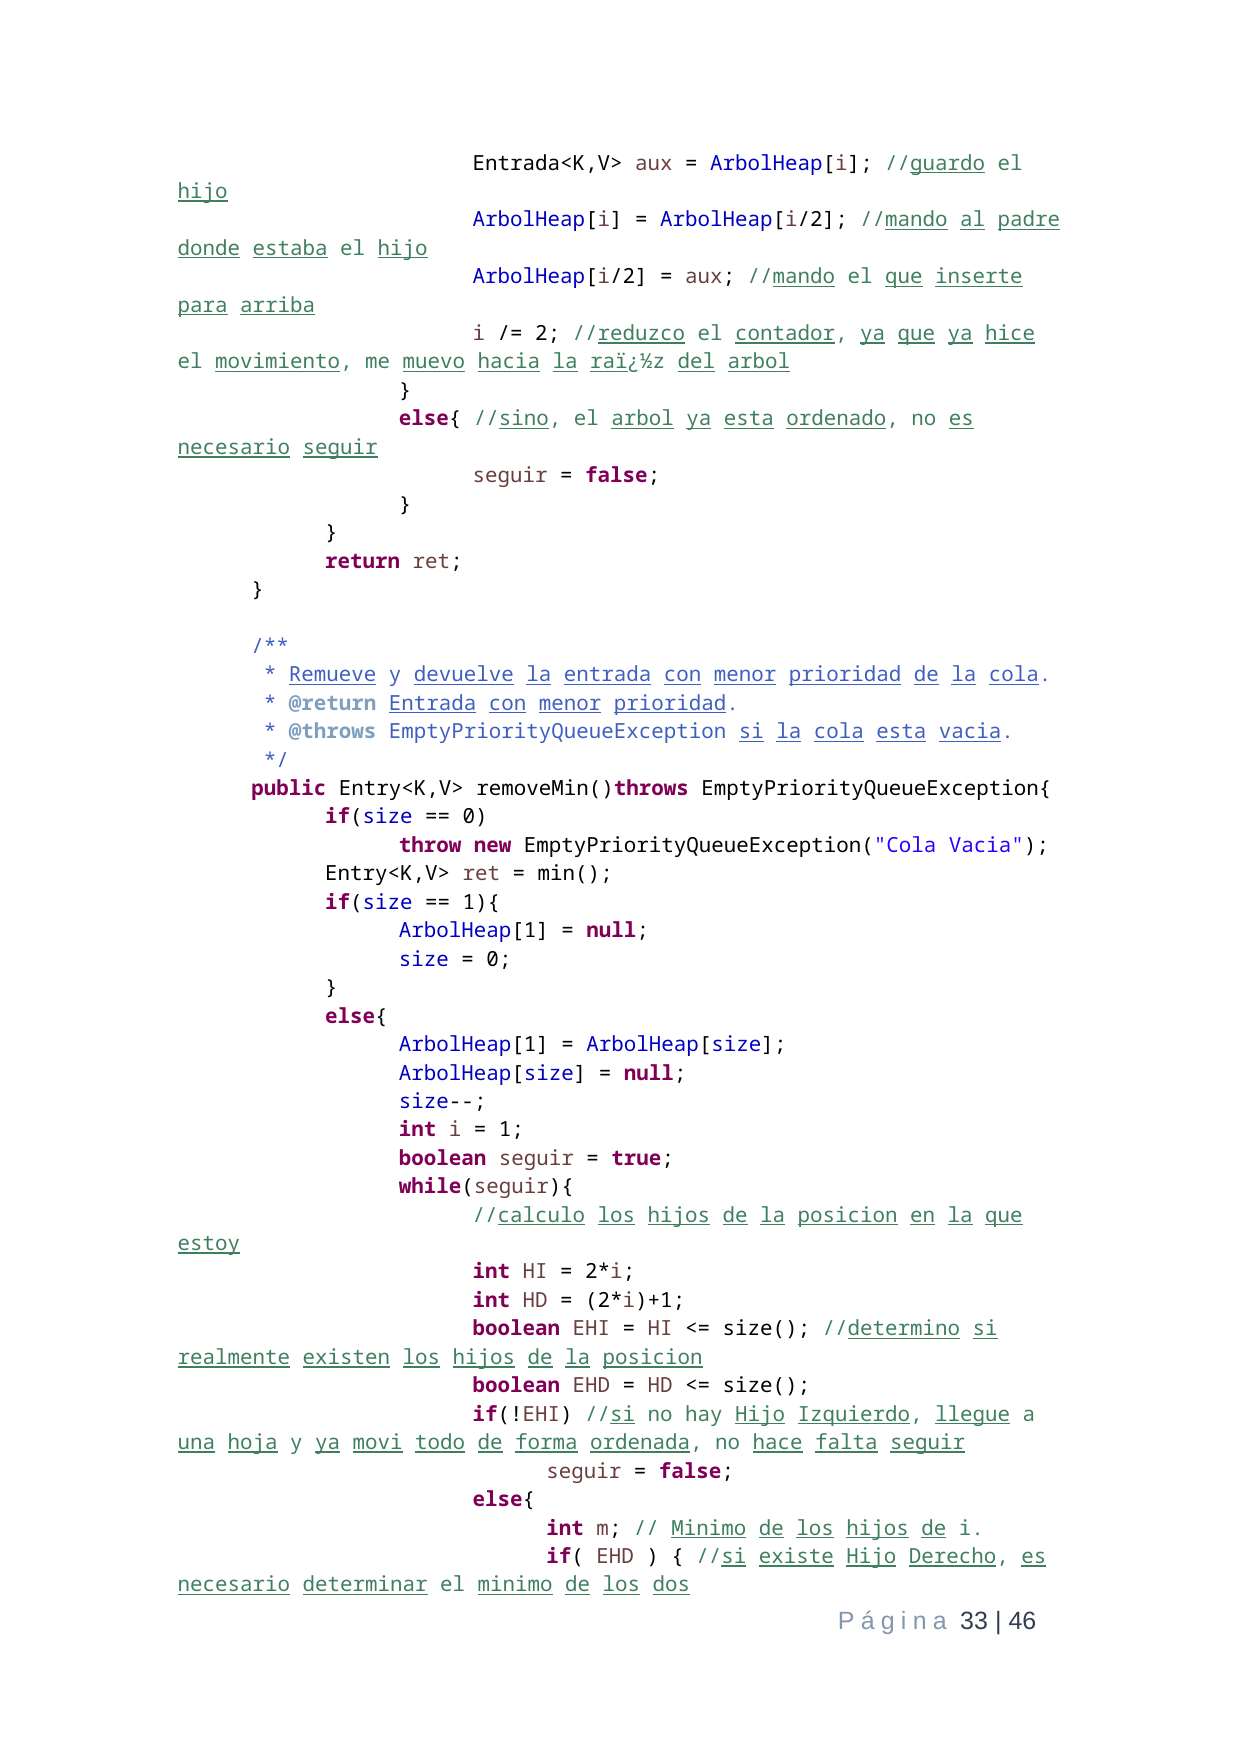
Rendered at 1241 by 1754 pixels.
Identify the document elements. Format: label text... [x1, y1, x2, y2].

text seguir = false; [177, 460, 1063, 489]
text i /= 2; //reduzco el contador, ya que ya hice el movimiento, me muevo hacia la raï¿½z del arbol [177, 318, 1063, 375]
text } [177, 574, 1063, 603]
text if(!EHI) //si no hay Hijo Izquierdo, llegue a una hoja y ya movi todo de forma ordenada, no hace falta seguir [177, 1399, 1063, 1456]
text size--; [177, 1086, 1063, 1114]
text } [177, 375, 1063, 403]
text else{ [177, 1001, 1063, 1029]
text int HI = 2*i; [177, 1257, 1063, 1285]
text int m; // Minimo de los hijos de i. [177, 1513, 1063, 1541]
text boolean seguir = true; [177, 1143, 1063, 1171]
text ArbolHeap[i] = ArbolHeap[i/2]; //mando al padre donde estaba el hijo [177, 204, 1063, 261]
text seguir = false; [177, 1456, 1063, 1484]
text return ret; [177, 546, 1063, 574]
text ArbolHeap[i/2] = aux; //mando el que inserte para arriba [177, 261, 1063, 318]
text } [177, 517, 1063, 546]
text ArbolHeap[1] = ArbolHeap[size]; [177, 1029, 1063, 1058]
text if(size == 1){ [177, 887, 1063, 915]
text } [177, 972, 1063, 1001]
text } [177, 489, 1063, 517]
text ArbolHeap[1] = null; [177, 915, 1063, 944]
text int HD = (2*i)+1; [177, 1285, 1063, 1313]
text throw new EmptyPriorityQueueException("Cola Vacia"); [177, 830, 1063, 858]
text int i = 1; [177, 1114, 1063, 1143]
text size = 0; [177, 944, 1063, 972]
text if(size == 0) [177, 802, 1063, 830]
text boolean EHI = HI <= size(); //determino si realmente existen los hijos de la posicion [177, 1313, 1063, 1370]
text * @throws EmptyPriorityQueueException si la cola esta vacia. [177, 716, 1063, 745]
text * @return Entrada con menor prioridad. [177, 688, 1063, 716]
text boolean EHD = HD <= size(); [177, 1370, 1063, 1399]
text * Remueve y devuelve la entrada con menor prioridad de la cola. [177, 659, 1063, 688]
text else{ //sino, el arbol ya esta ordenado, no es necesario seguir [177, 403, 1063, 460]
text public Entry<K,V> removeMin()throws EmptyPriorityQueueException{ [177, 773, 1063, 802]
text ArbolHeap[size] = null; [177, 1058, 1063, 1086]
text */ [177, 745, 1063, 773]
text /** [177, 631, 1063, 659]
text //calculo los hijos de la posicion en la que estoy [177, 1200, 1063, 1257]
text if( EHD ) { //si existe Hijo Derecho, es necesario determinar el minimo de los dos [177, 1541, 1063, 1598]
text while(seguir){ [177, 1171, 1063, 1200]
text Entry<K,V> ret = min(); [177, 858, 1063, 887]
text else{ [177, 1484, 1063, 1513]
text Entrada<K,V> aux = ArbolHeap[i]; //guardo el hijo [177, 148, 1063, 204]
